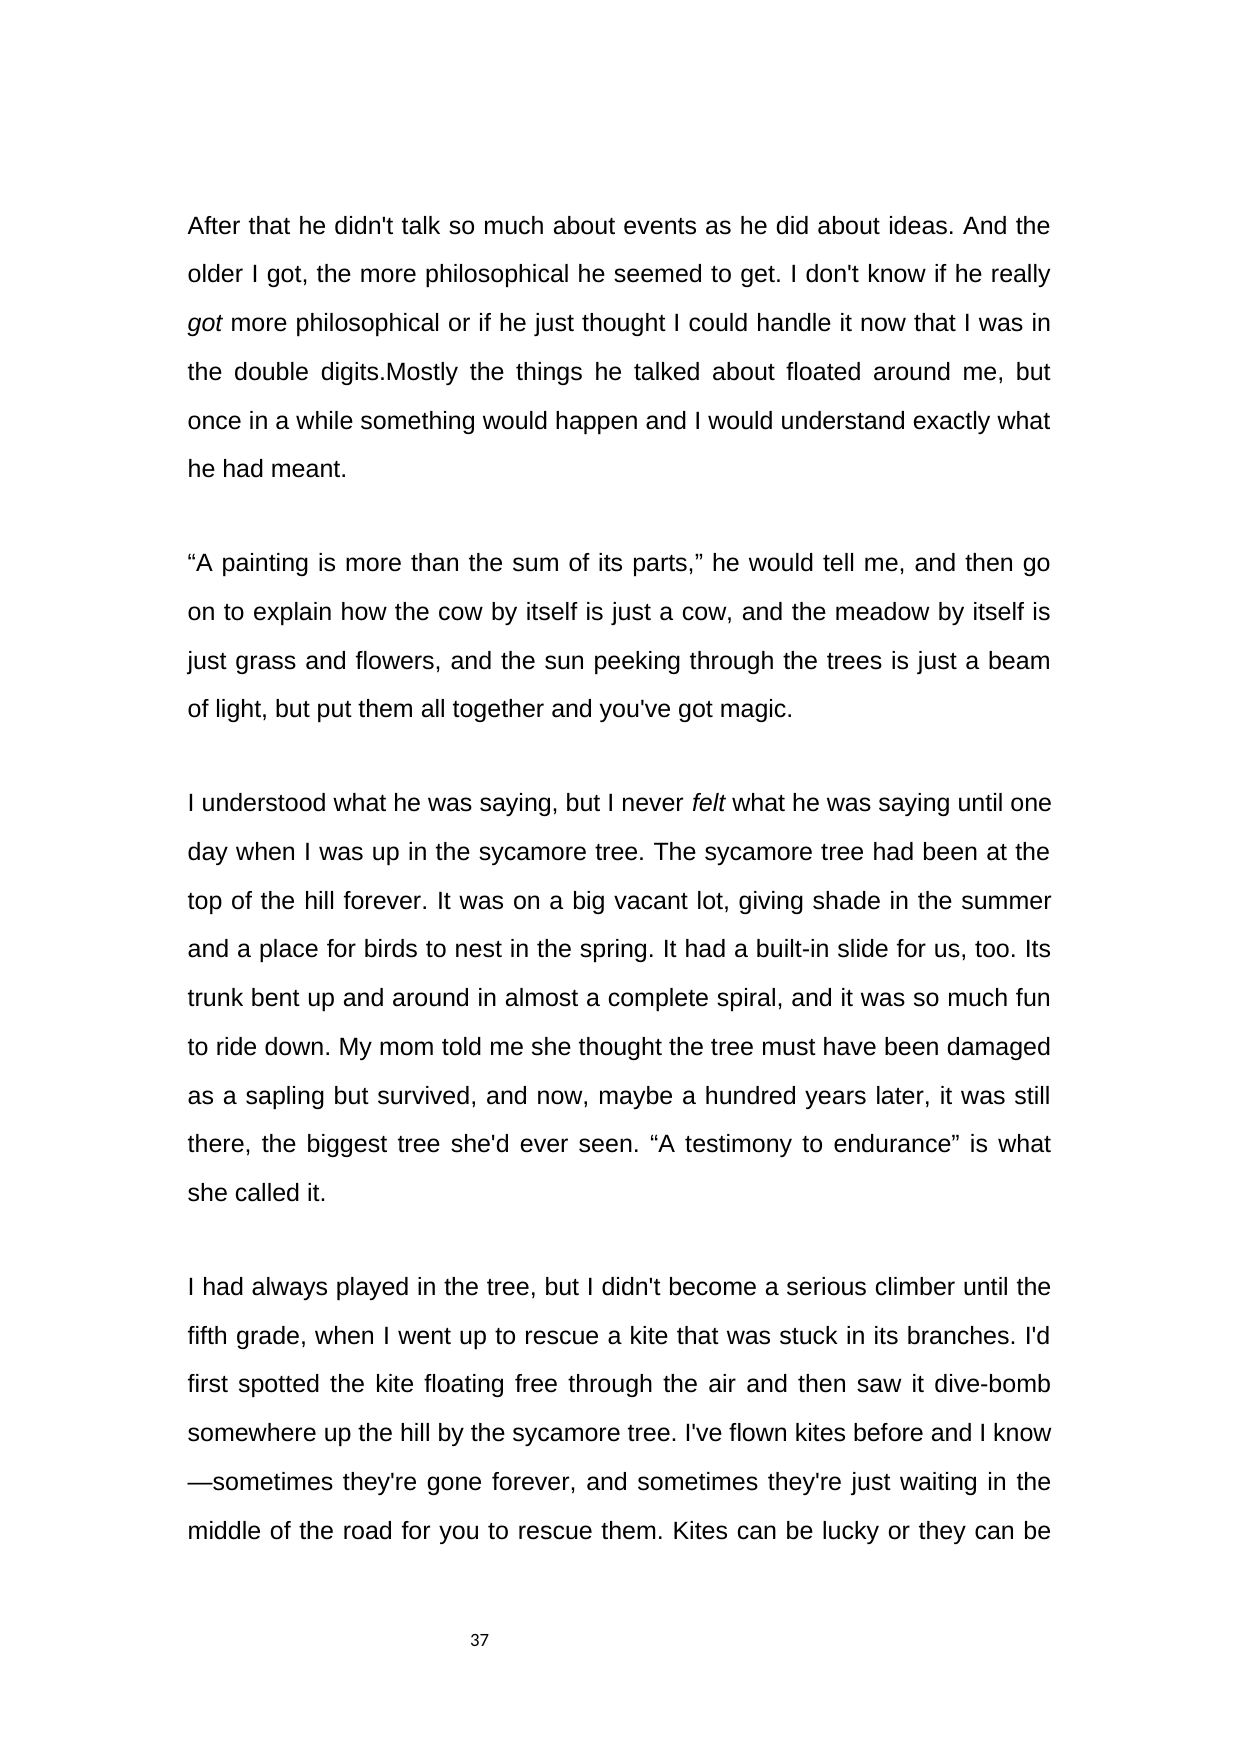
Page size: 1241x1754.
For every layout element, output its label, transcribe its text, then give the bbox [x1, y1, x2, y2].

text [187, 1270, 1053, 1546]
text After that he didn't talk so much about events as he did about ideas. And the older I got, the more philosophical he seemed to get. I don't know if he really got more philosophical or if he just thought I could handle it now that I was in the double digits.Mostly the things he talked about floated around me, but once in a while something would happen and I would understand exactly what he had meant. [187, 209, 1053, 485]
text “A painting is more than the sum of its parts,” he would tell me, and then go on to explain how the cow by itself is just a cow, and the meadow by itself is just grass and flowers, and the sun peeking through the trees is just a beam of light, but put them all together and you've got magic. [187, 546, 1053, 725]
text I understood what he was saying, but I never felt what he was saying until one day when I was up in the sycamore tree. The sycamore tree had been at the top of the hill forever. It was on a big vacant lot, giving shade in the summer and a place for birds to nest in the spring. It had a built-in slide for us, too. Its trunk bent up and around in almost a complete spiral, and it was so much fun to ride down. My mom told me she thought the tree must have been damaged as a sapling but survived, and now, maybe a hundred years later, it was still there, the biggest tree she'd ever seen. “A testimony to endurance” is what she called it. [187, 786, 1053, 1209]
